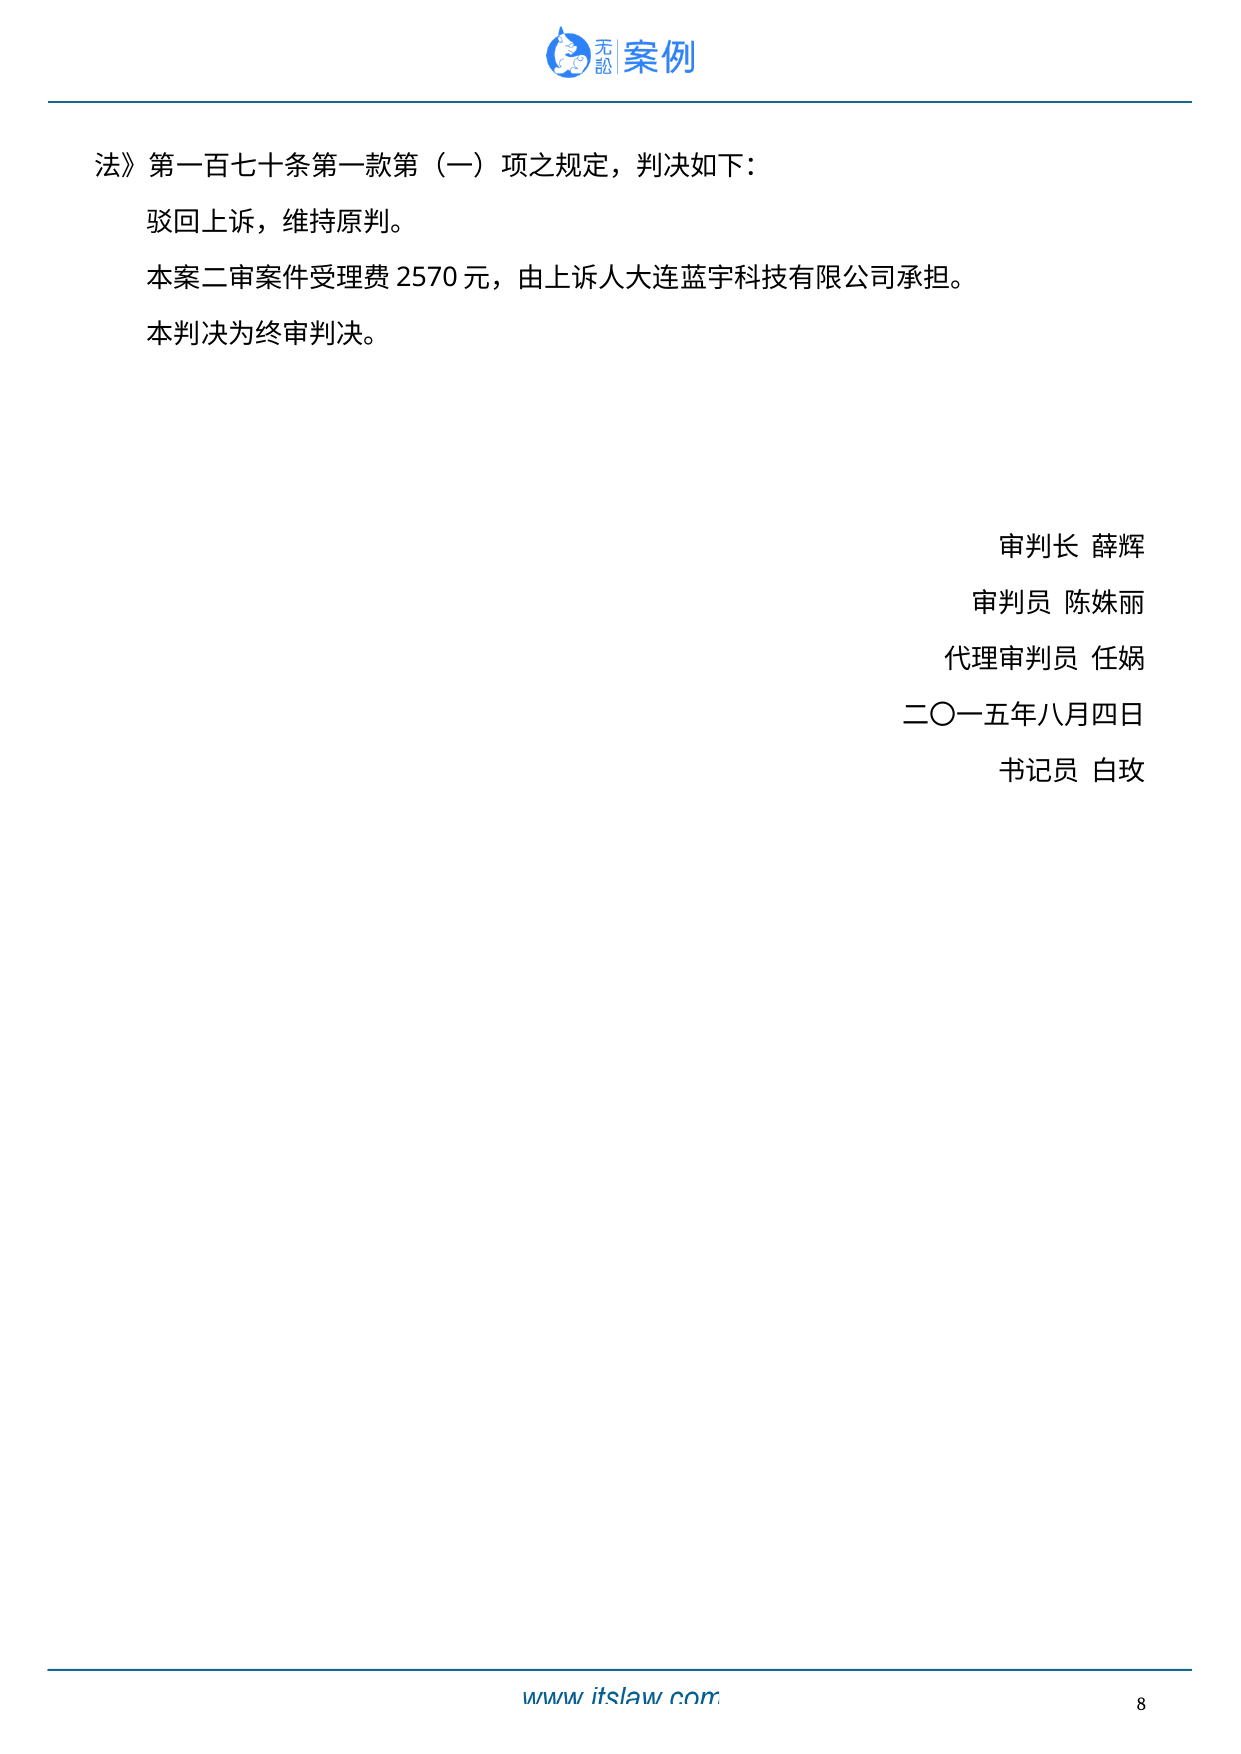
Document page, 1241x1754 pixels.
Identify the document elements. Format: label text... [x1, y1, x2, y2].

text 二〇一五年八月四日 [94, 691, 1146, 734]
text 书记员 白玫 [94, 746, 1146, 790]
picture [523, 1687, 720, 1704]
text 本判决为终审判决。 [94, 309, 1146, 353]
text 审判长 薛辉 [94, 523, 1146, 567]
text 驳回上诉，维持原判。 [94, 198, 1146, 242]
text 审判员 陈姝丽 [94, 579, 1146, 623]
text 代理审判员 任娲 [94, 635, 1146, 679]
text 本案二审案件受理费2570元，由上诉人大连蓝宇科技有限公司承担。 [94, 253, 1146, 298]
picture [546, 26, 694, 78]
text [94, 85, 1146, 186]
